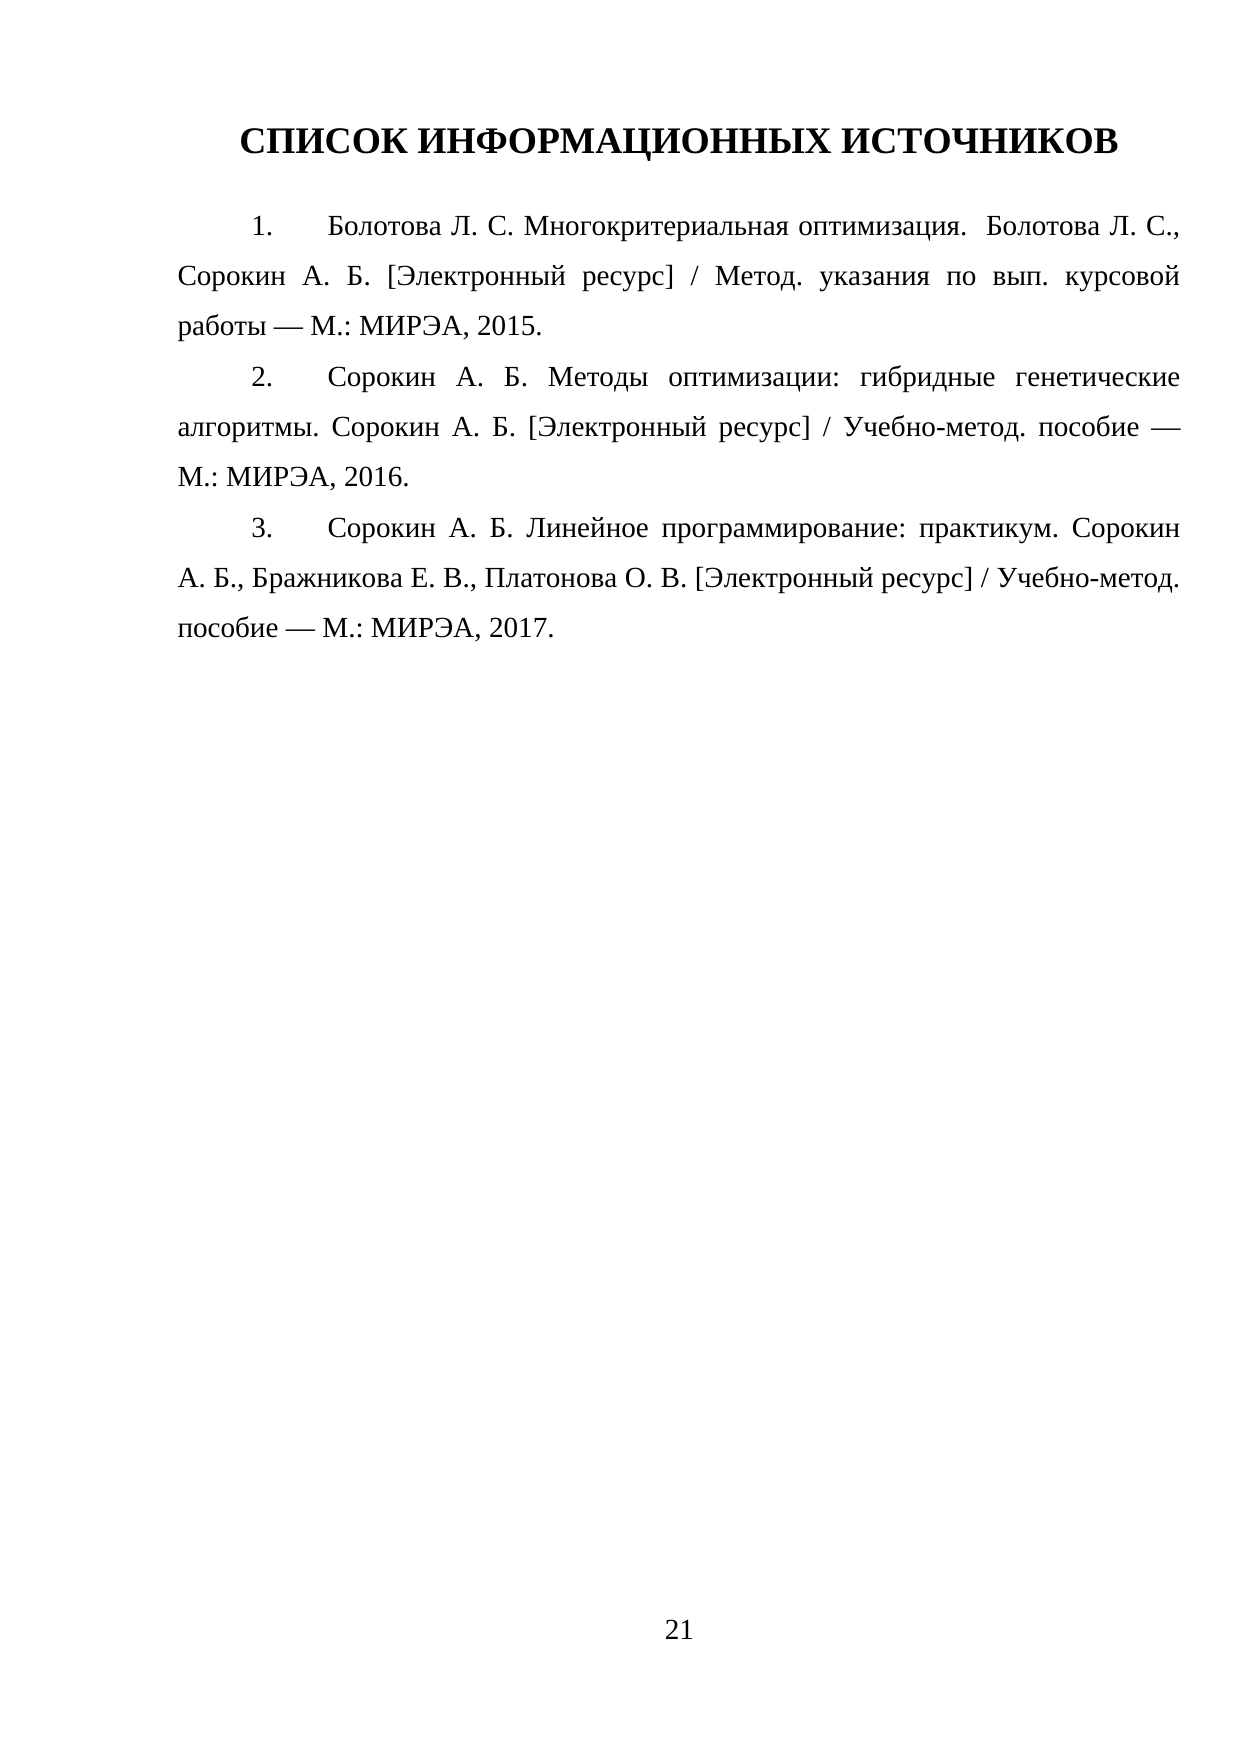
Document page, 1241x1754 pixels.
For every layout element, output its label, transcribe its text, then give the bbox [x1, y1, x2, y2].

list Сорокин А. Б. Методы оптимизации: гибридные генетические алгоритмы. Сорокин А. Б. [Электронный ресурс] / Учебно-метод. пособие — М.: МИРЭА, 2016. [177, 359, 1181, 493]
text СПИСОК ИНФОРМАЦИОННЫХ ИСТОЧНИКОВ [177, 118, 1181, 161]
list Болотова Л. С. Многокритериальная оптимизация. Болотова Л. С., Сорокин А. Б. [Электронный ресурс] / Метод. указания по вып. курсовой работы — М.: МИРЭА, 2015. [177, 208, 1181, 342]
list Сорокин А. Б. Линейное программирование: практикум. Сорокин А. Б., Бражникова Е. В., Платонова О. В. [Электронный ресурс] / Учебно-метод. пособие — М.: МИРЭА, 2017. [177, 510, 1181, 644]
